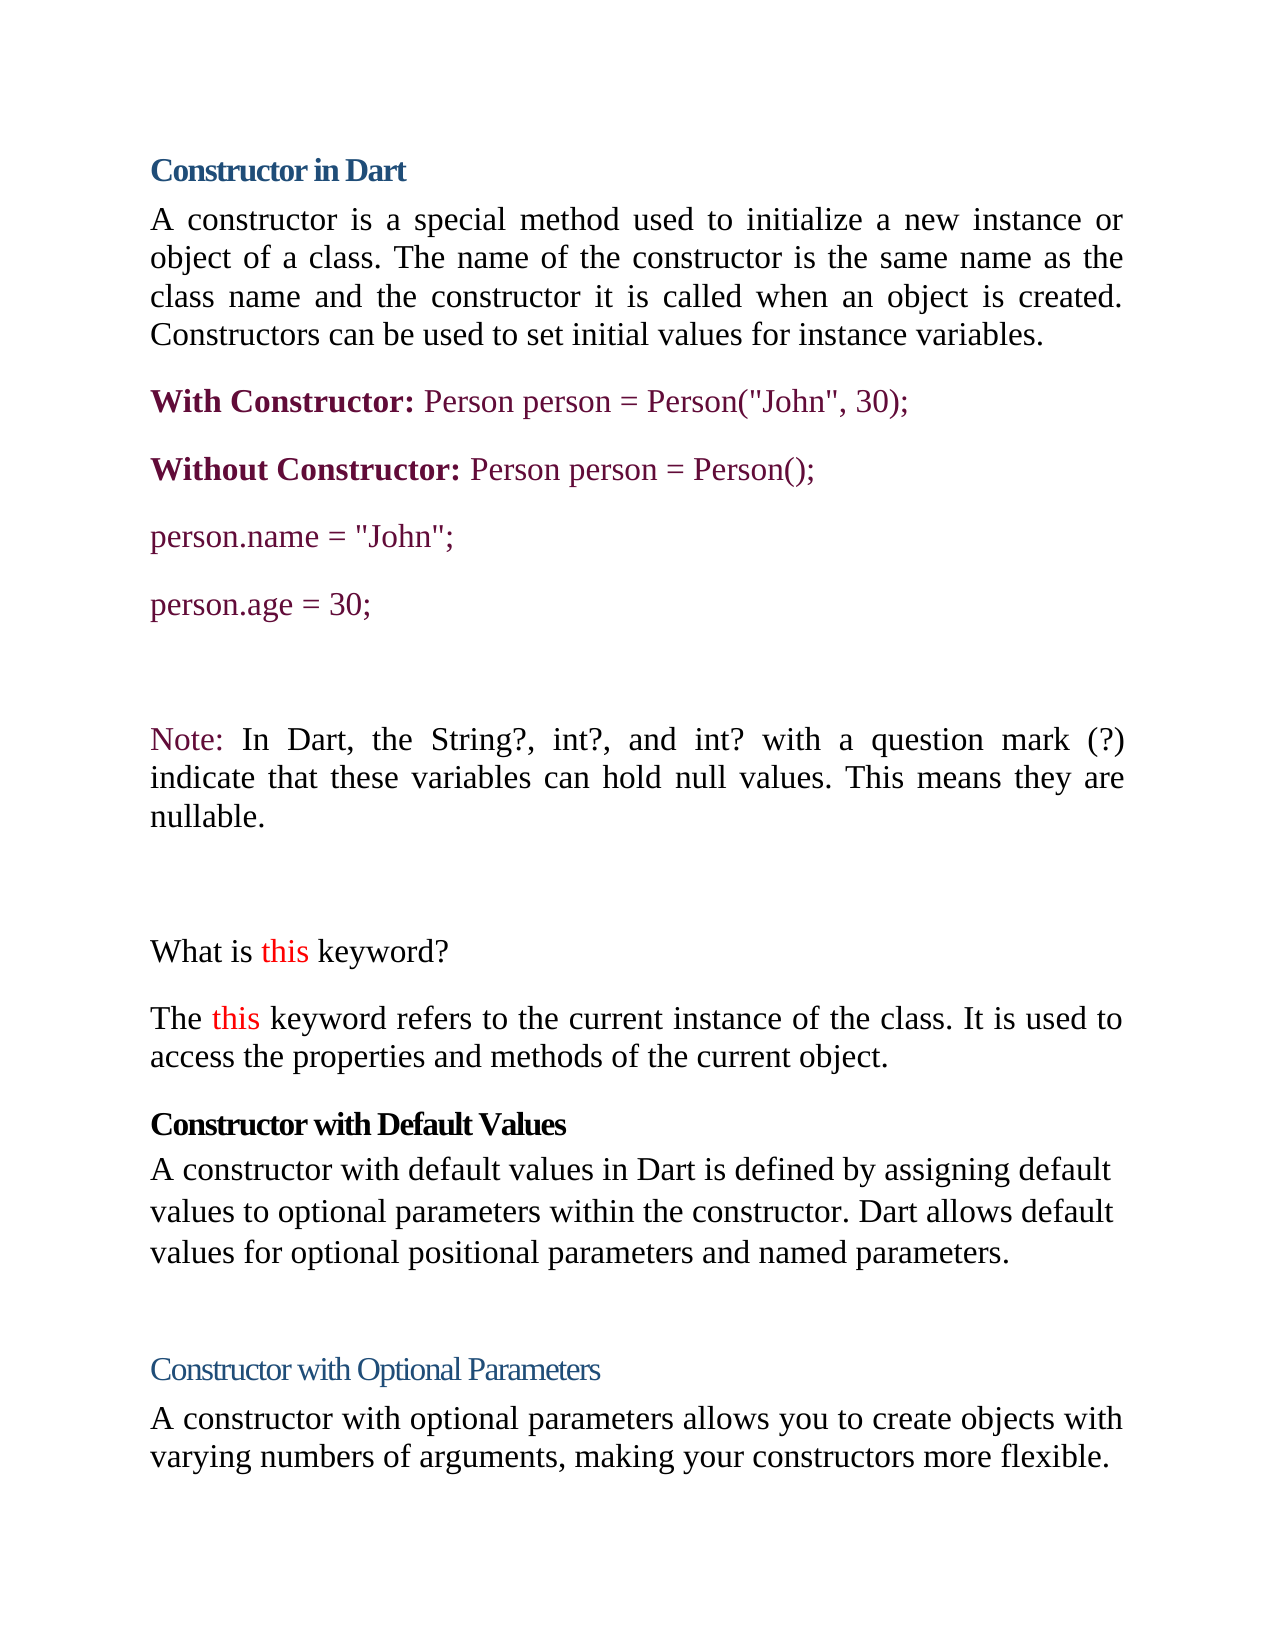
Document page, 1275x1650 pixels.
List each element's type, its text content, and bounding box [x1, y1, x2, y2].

subtitle Constructor in Dart [150, 150, 1125, 188]
subtitle Constructor with Default Values [150, 1104, 1125, 1142]
text The this keyword refers to the current instance of the class. It is used to access the properties and methods of the current object. [150, 998, 1125, 1075]
text With Constructor: Person person = Person("John", 30); [150, 382, 1125, 420]
text Note: In Dart, the String?, int?, and int? with a question mark (?) indicate that these variables can hold null values. This means they are nullable. [150, 719, 1125, 834]
text What is this keyword? [150, 931, 1125, 969]
text Without Constructor: Person person = Person(); [150, 449, 1125, 487]
subtitle A constructor with default values in Dart is defined by assigning default values to optional parameters within the constructor. Dart allows default values for optional positional parameters and named parameters. [150, 1150, 1125, 1271]
subtitle Constructor with Optional Parameters [150, 1349, 1125, 1387]
text person.age = 30; [150, 584, 1125, 622]
text person.name = "John"; [150, 517, 1125, 555]
text A constructor is a special method used to initialize a new instance or object of a class. The name of the constructor is the same name as the class name and the constructor it is called when an object is created. Constructors can be used to set initial values for instance variables. [150, 199, 1125, 352]
text A constructor with optional parameters allows you to create objects with varying numbers of arguments, making your constructors more flexible. [150, 1398, 1125, 1475]
